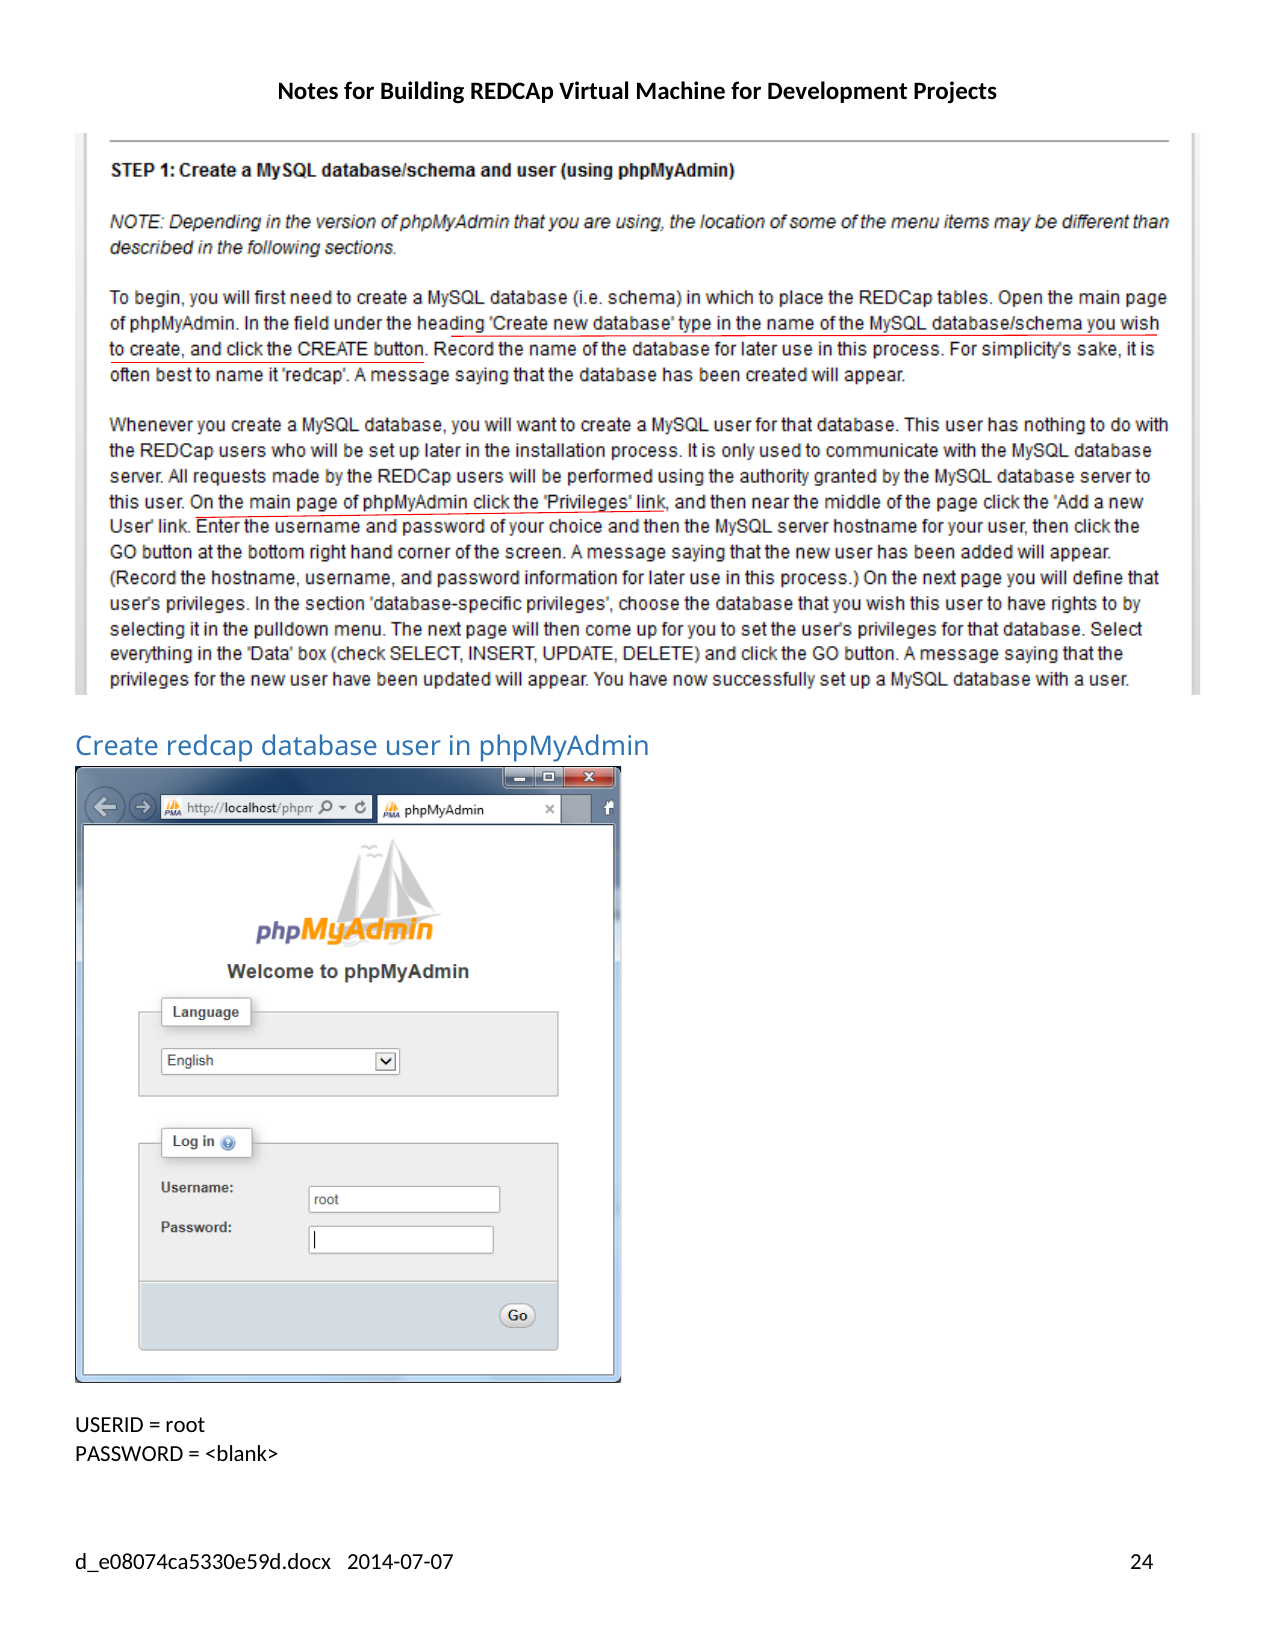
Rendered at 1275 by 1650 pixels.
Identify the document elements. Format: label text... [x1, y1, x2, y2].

text USERID = root PASSWORD = <blank> [75, 1411, 1200, 1467]
picture [75, 766, 622, 1383]
picture [75, 133, 1200, 695]
subtitle Create redcap database user in phpMyAdmin [75, 727, 1200, 763]
